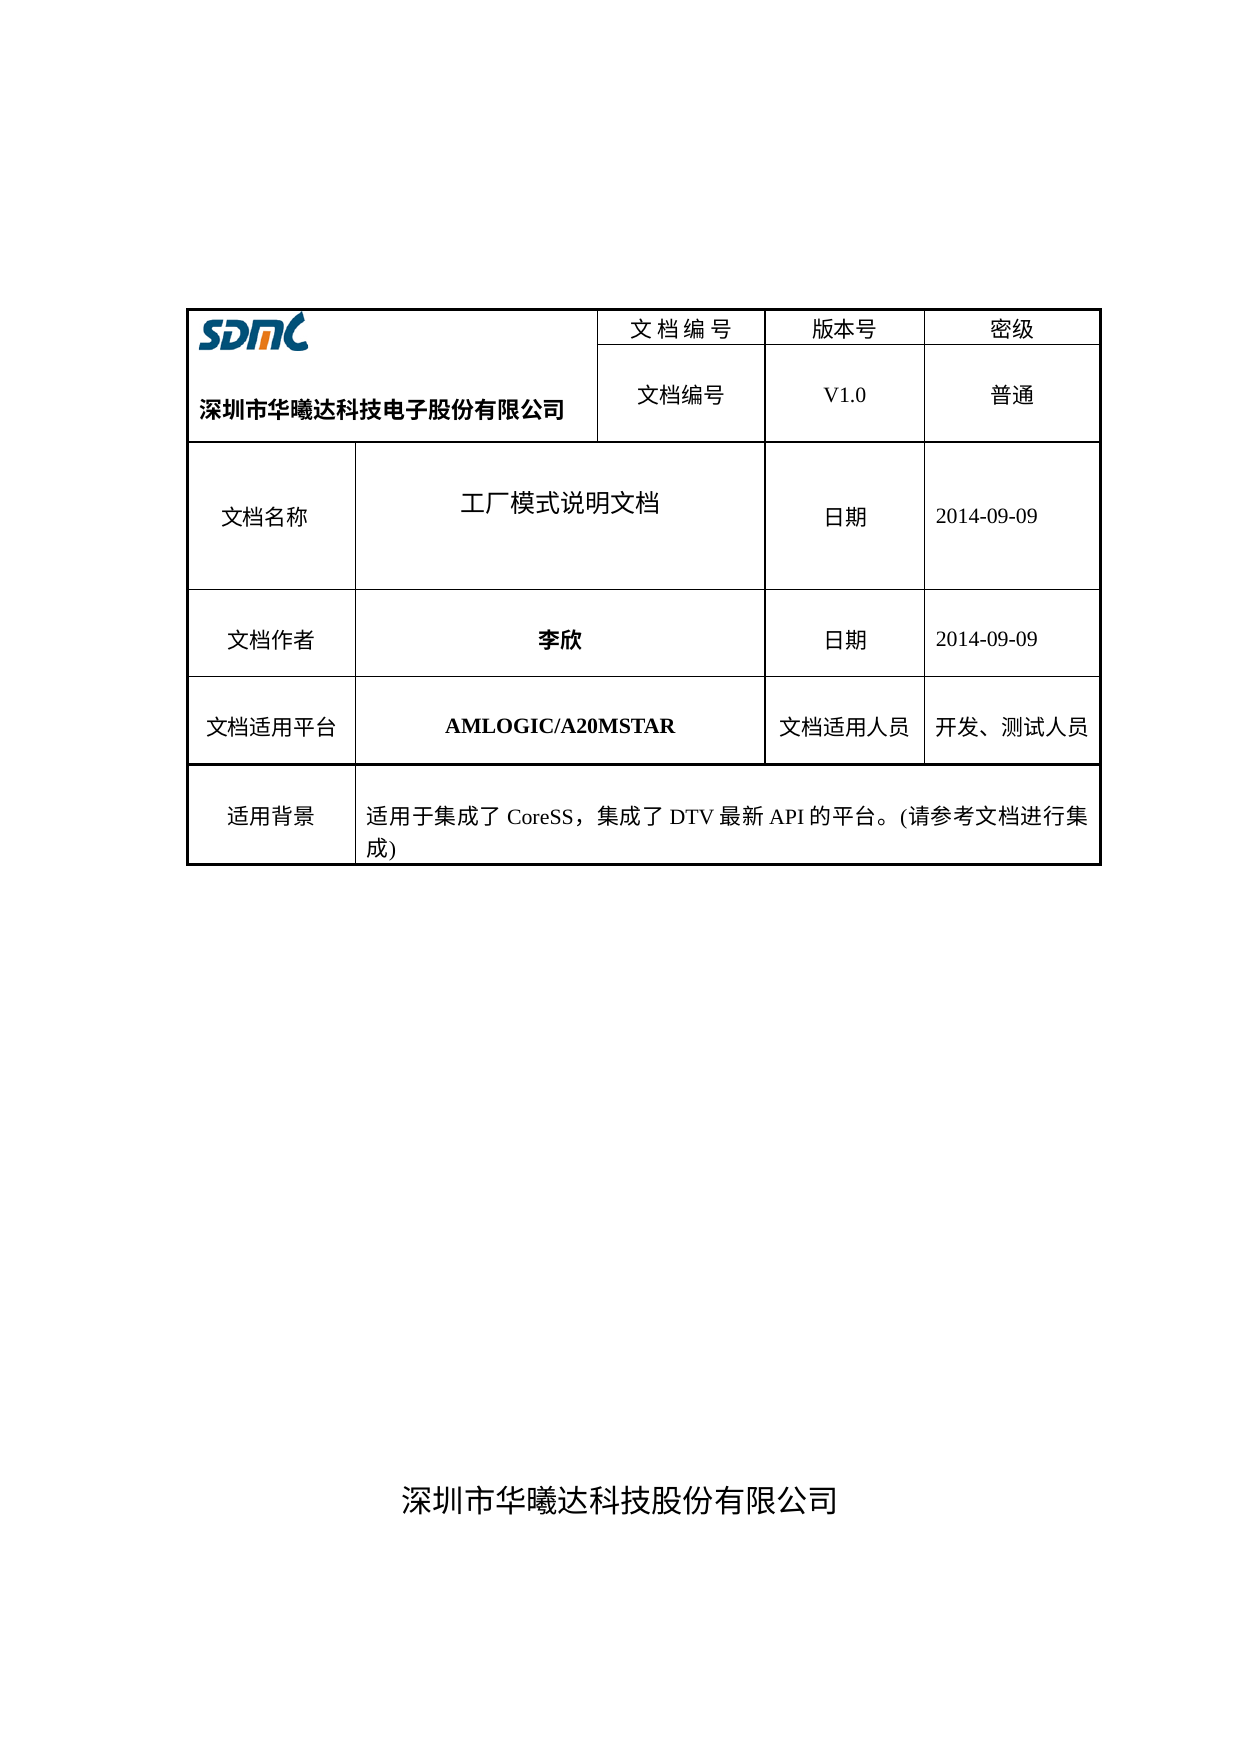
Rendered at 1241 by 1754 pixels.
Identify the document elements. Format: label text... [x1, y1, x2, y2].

table_cell AMLOGIC/A20MSTAR [356, 677, 764, 763]
table_header 密级 [925, 311, 1099, 344]
table_cell 日期 [766, 443, 924, 589]
picture [198, 311, 309, 351]
table_cell 适用背景 [189, 766, 355, 863]
table_cell 文档适用人员 [766, 677, 924, 763]
table_cell 2014-09-09 [925, 443, 1099, 589]
table_cell 文档作者 [189, 590, 355, 676]
table_cell 普通 [925, 345, 1099, 441]
table_cell 开发、测试人员 [925, 677, 1099, 763]
table_header 深圳市华曦达科技电子股份有限公司 [189, 311, 597, 441]
table_cell 工厂模式说明文档 [356, 443, 764, 589]
text 深圳市华曦达科技股份有限公司 [187, 1466, 1053, 1531]
table_header 文 档 编 号 [598, 311, 764, 344]
table_cell 2014-09-09 [925, 590, 1099, 676]
table_cell 李欣 [356, 590, 764, 676]
table_cell 文档适用平台 [189, 677, 355, 763]
table_header 版本号 [766, 311, 924, 344]
table_cell V1.0 [766, 345, 924, 441]
table_cell 适用于集成了CoreSS，集成了DTV最新API的平台。(请参考文档进行集成) [356, 766, 1099, 863]
table_cell 文档名称 [189, 443, 355, 589]
table_cell 文档编号 [598, 345, 764, 441]
table_cell 日期 [766, 590, 924, 676]
